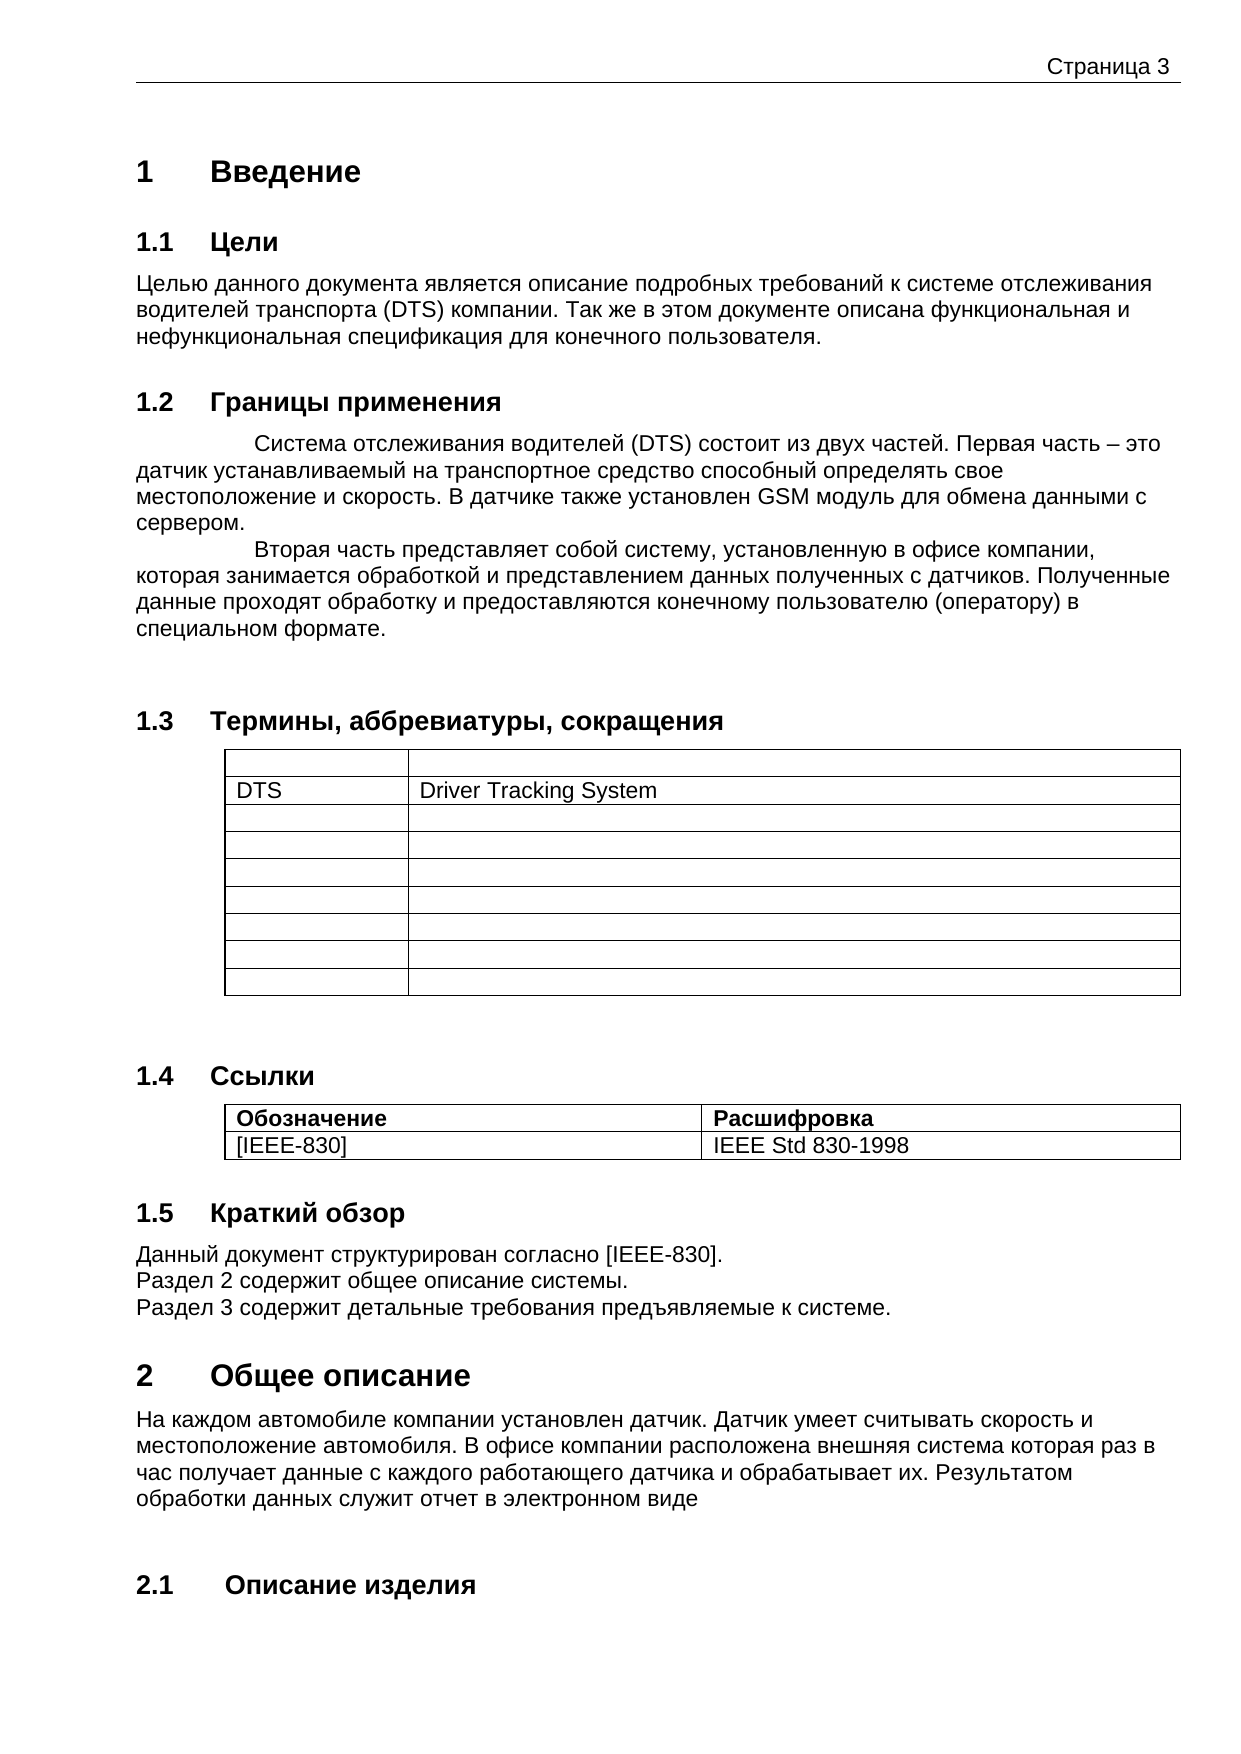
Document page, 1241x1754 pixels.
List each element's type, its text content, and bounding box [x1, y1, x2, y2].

text Раздел 3 содержит детальные требования предъявляемые к системе. [136, 1294, 1181, 1320]
table_cell [409, 941, 1180, 968]
subtitle Цели [136, 226, 1181, 257]
subtitle Введение [136, 153, 1181, 189]
table_cell [226, 914, 408, 940]
table_header Расшифровка [702, 1105, 1180, 1131]
subtitle Описание изделия [136, 1569, 1181, 1600]
subtitle Ссылки [136, 1060, 1181, 1091]
text Целью данного документа является описание подробных требований к системе отслеживания водителей транспорта (DTS) компании. Так же в этом документе описана функциональная и нефункциональная спецификация для конечного пользователя. [136, 270, 1181, 349]
text Данный документ структурирован согласно [IEEE-830]. [136, 1241, 1181, 1267]
table_cell Driver Tracking System [409, 777, 1180, 803]
table_cell [409, 969, 1180, 995]
text Раздел 2 содержит общее описание системы. [136, 1267, 1181, 1294]
table_cell [226, 887, 408, 913]
table_cell [226, 832, 408, 858]
table_cell [409, 832, 1180, 858]
text Вторая часть представляет собой систему, установленную в офисе компании, которая занимается обработкой и представлением данных полученных с датчиков. Полученные данные проходят обработку и предоставляются конечному пользователю (оператору) в специальном формате. [136, 536, 1181, 641]
table_cell [409, 914, 1180, 940]
table_cell [226, 859, 408, 886]
table_cell [226, 941, 408, 968]
table_cell [409, 805, 1180, 831]
table_header Обозначение [226, 1105, 701, 1131]
table_header [409, 750, 1180, 776]
text На каждом автомобиле компании установлен датчик. Датчик умеет считывать скорость и местоположение автомобиля. В офисе компании расположена внешняя система которая раз в час получает данные с каждого работающего датчика и обрабатывает их. Результатом обработки данных служит отчет в электронном виде [136, 1406, 1181, 1511]
table_cell [IEEE-830] [226, 1132, 701, 1159]
table_cell [226, 805, 408, 831]
subtitle Границы применения [136, 386, 1181, 418]
subtitle Термины, аббревиатуры, сокращения [136, 705, 1181, 736]
subtitle Краткий обзор [136, 1197, 1181, 1228]
table_cell [226, 969, 408, 995]
table_cell IEEE Std 830-1998 [702, 1132, 1180, 1159]
subtitle Общее описание [136, 1357, 1181, 1393]
text Система отслеживания водителей (DTS) состоит из двух частей. Первая часть – это датчик устанавливаемый на транспортное средство способный определять свое местоположение и скорость. В датчике также установлен GSM модуль для обмена данными с сервером. [136, 430, 1181, 536]
table_cell [409, 859, 1180, 886]
table_cell [409, 887, 1180, 913]
table_cell DTS [226, 777, 408, 803]
table_header [226, 750, 408, 776]
